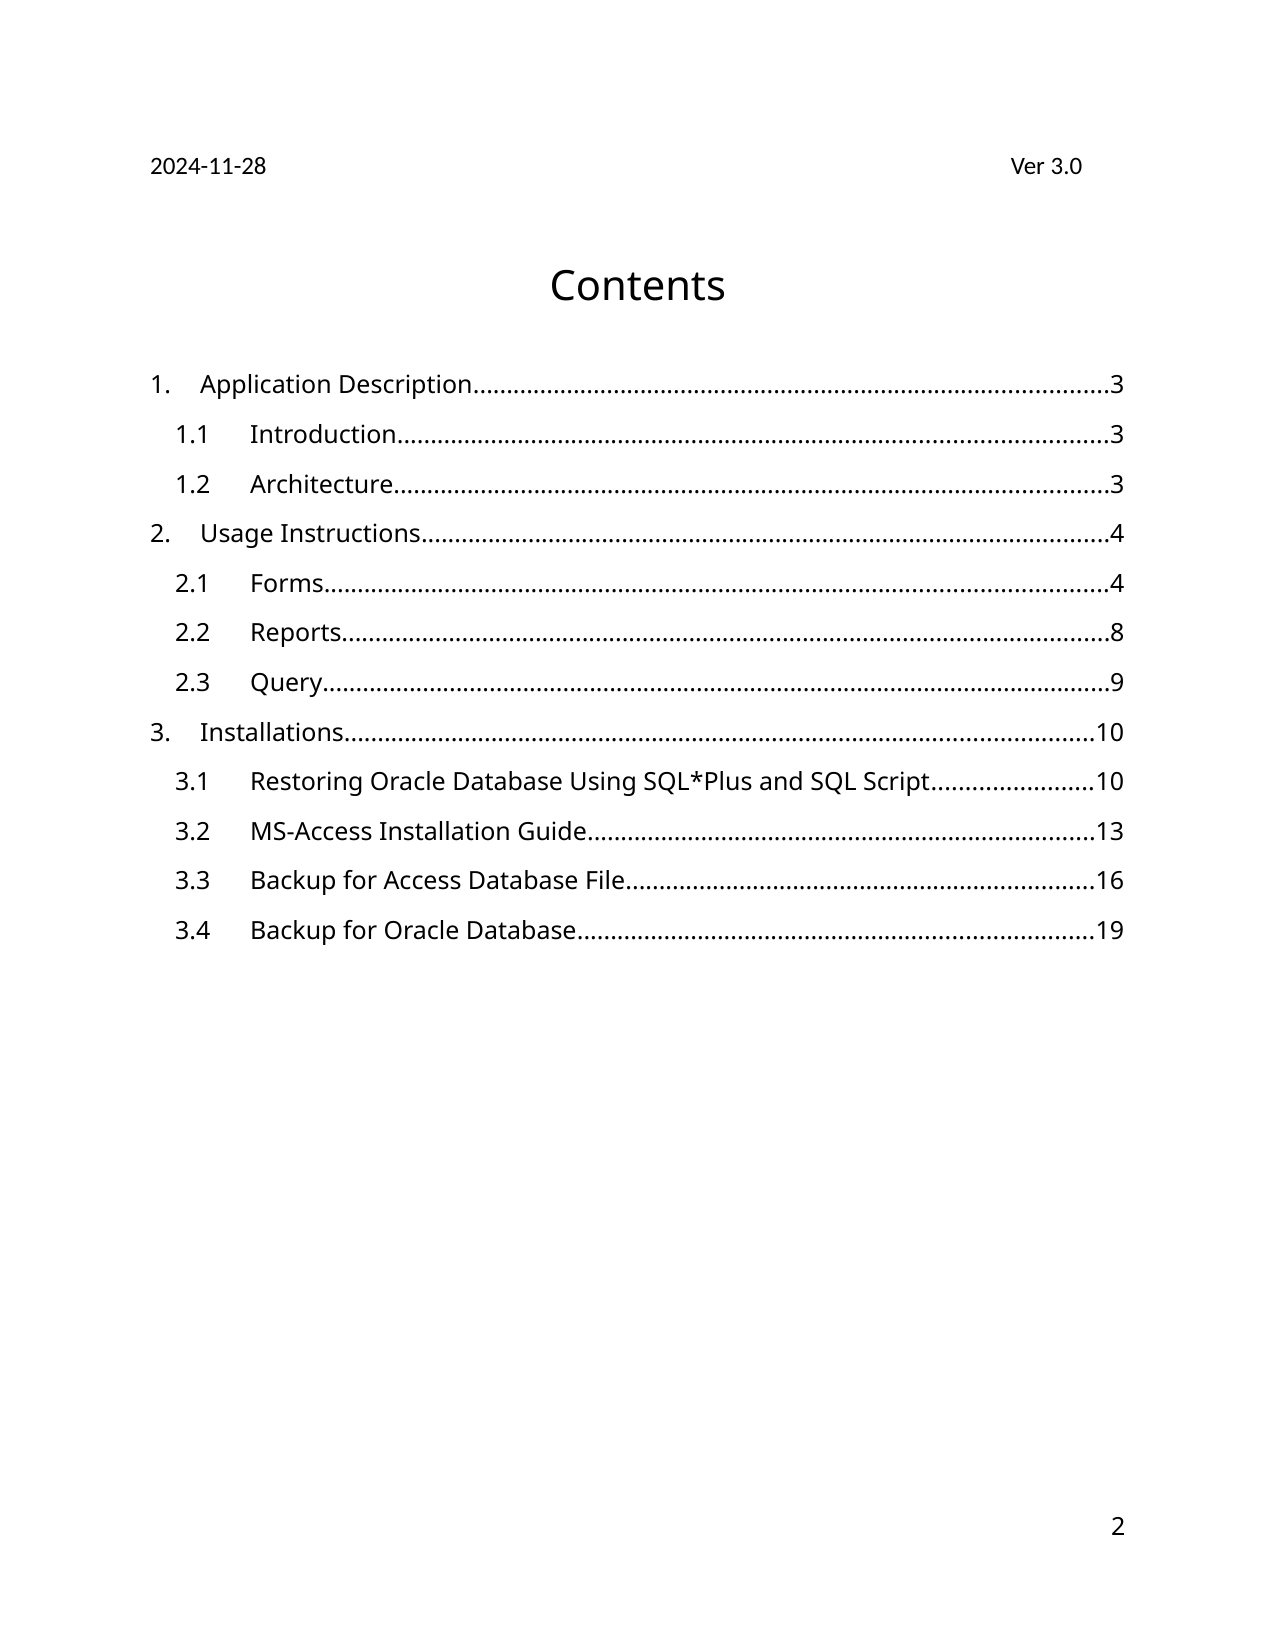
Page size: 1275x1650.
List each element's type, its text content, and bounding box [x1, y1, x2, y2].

text 2024-11-28 Ver 3.0 [150, 150, 1125, 181]
